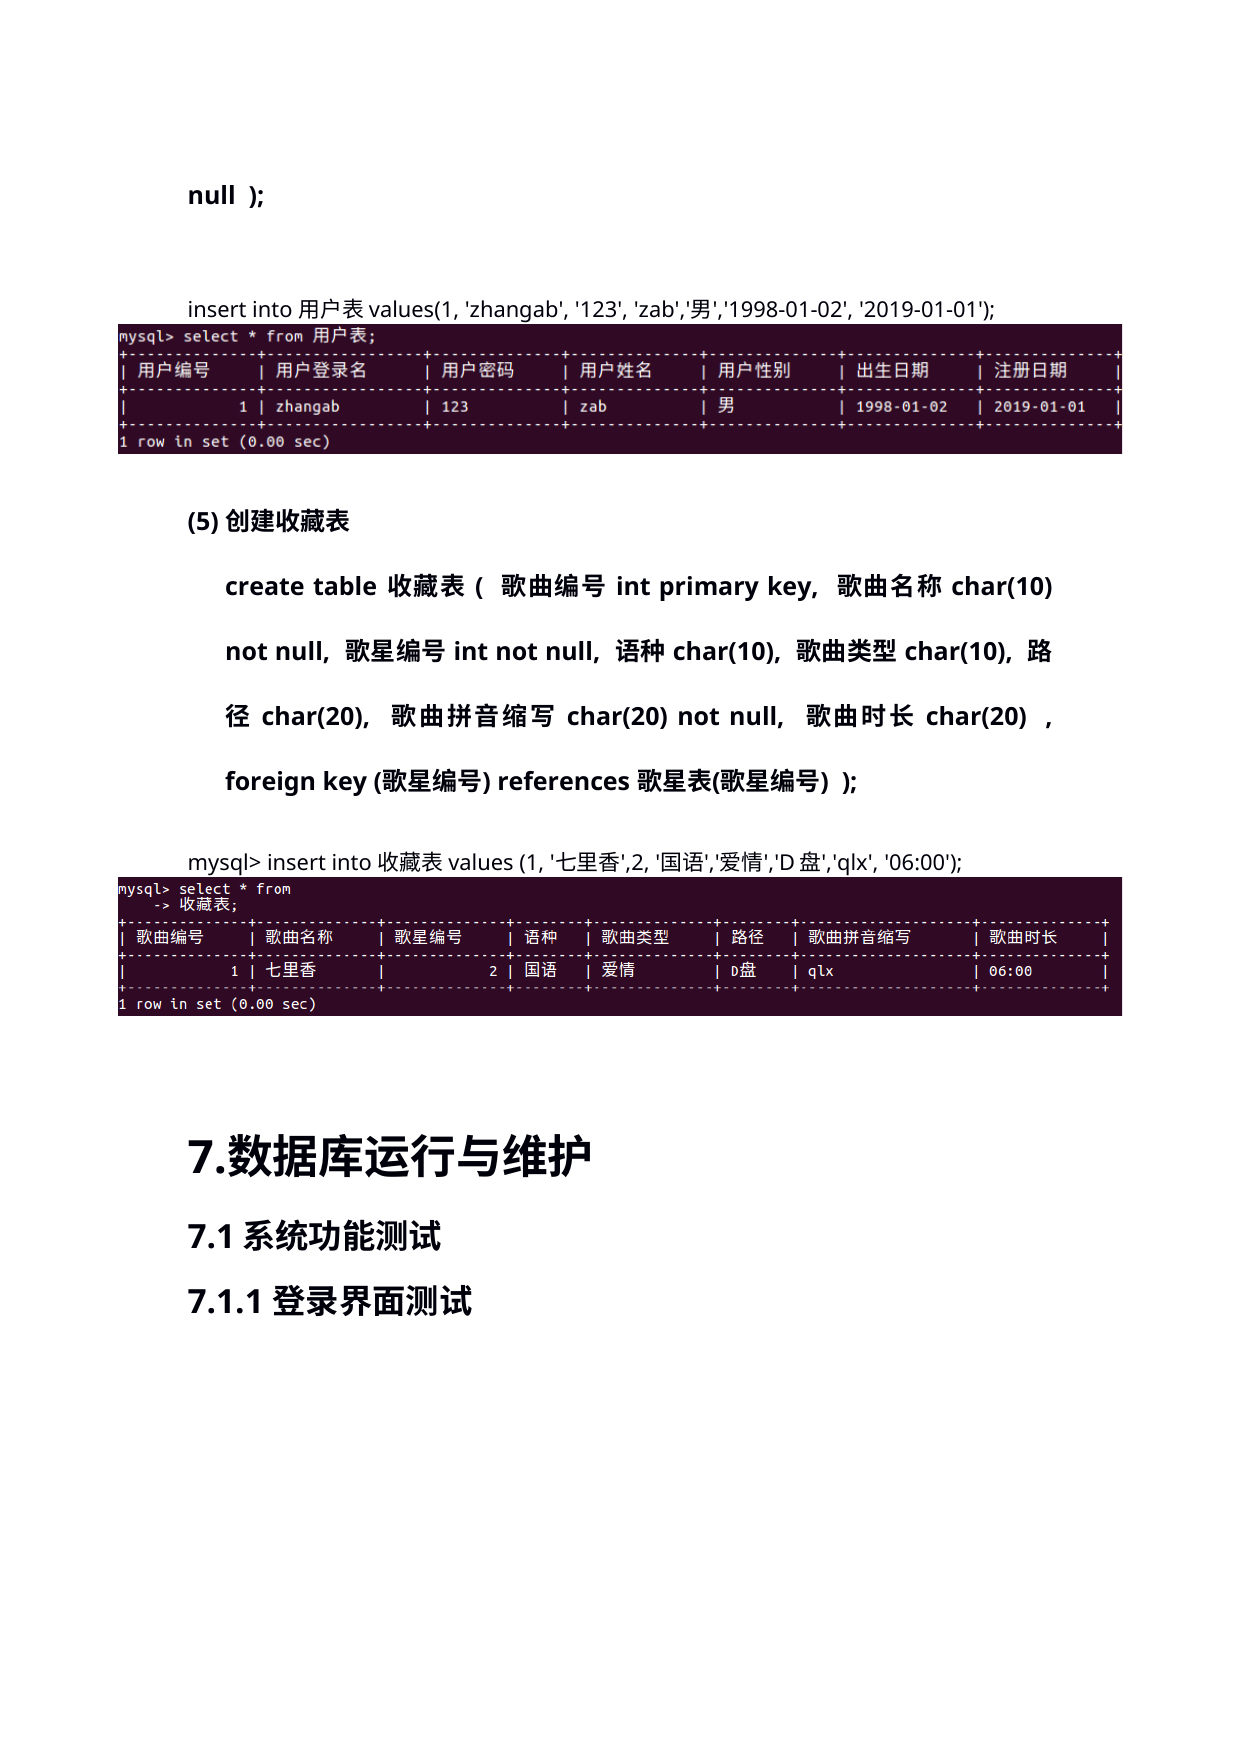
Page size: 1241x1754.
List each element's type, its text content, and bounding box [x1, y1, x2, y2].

list create table 收藏表 ( 歌曲编号 int primary key, 歌曲名称 char(10) not null, 歌星编号 int not null, 语种 char(10), 歌曲类型 char(10), 路径 char(20), 歌曲拼音缩写 char(20) not null, 歌曲时长 char(20) , foreign key (歌星编号) references 歌星表(歌星编号) ); [225, 552, 1053, 812]
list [187, 162, 1053, 227]
text 7.1.1 登录界面测试 [187, 1267, 1053, 1332]
text mysql> insert into 收藏表 values (1, '七里香',2, '国语','爱情','D盘','qlx', '06:00'); [187, 844, 1053, 877]
text 7.数据库运行与维护 [187, 1104, 1053, 1202]
picture [118, 324, 1123, 454]
list 创建收藏表 [187, 487, 1053, 552]
picture [118, 877, 1123, 1016]
text 7.1系统功能测试 [187, 1202, 1053, 1267]
text insert into 用户表 values(1, 'zhangab', '123', 'zab','男','1998-01-02', '2019-01-01'); [187, 292, 1053, 324]
